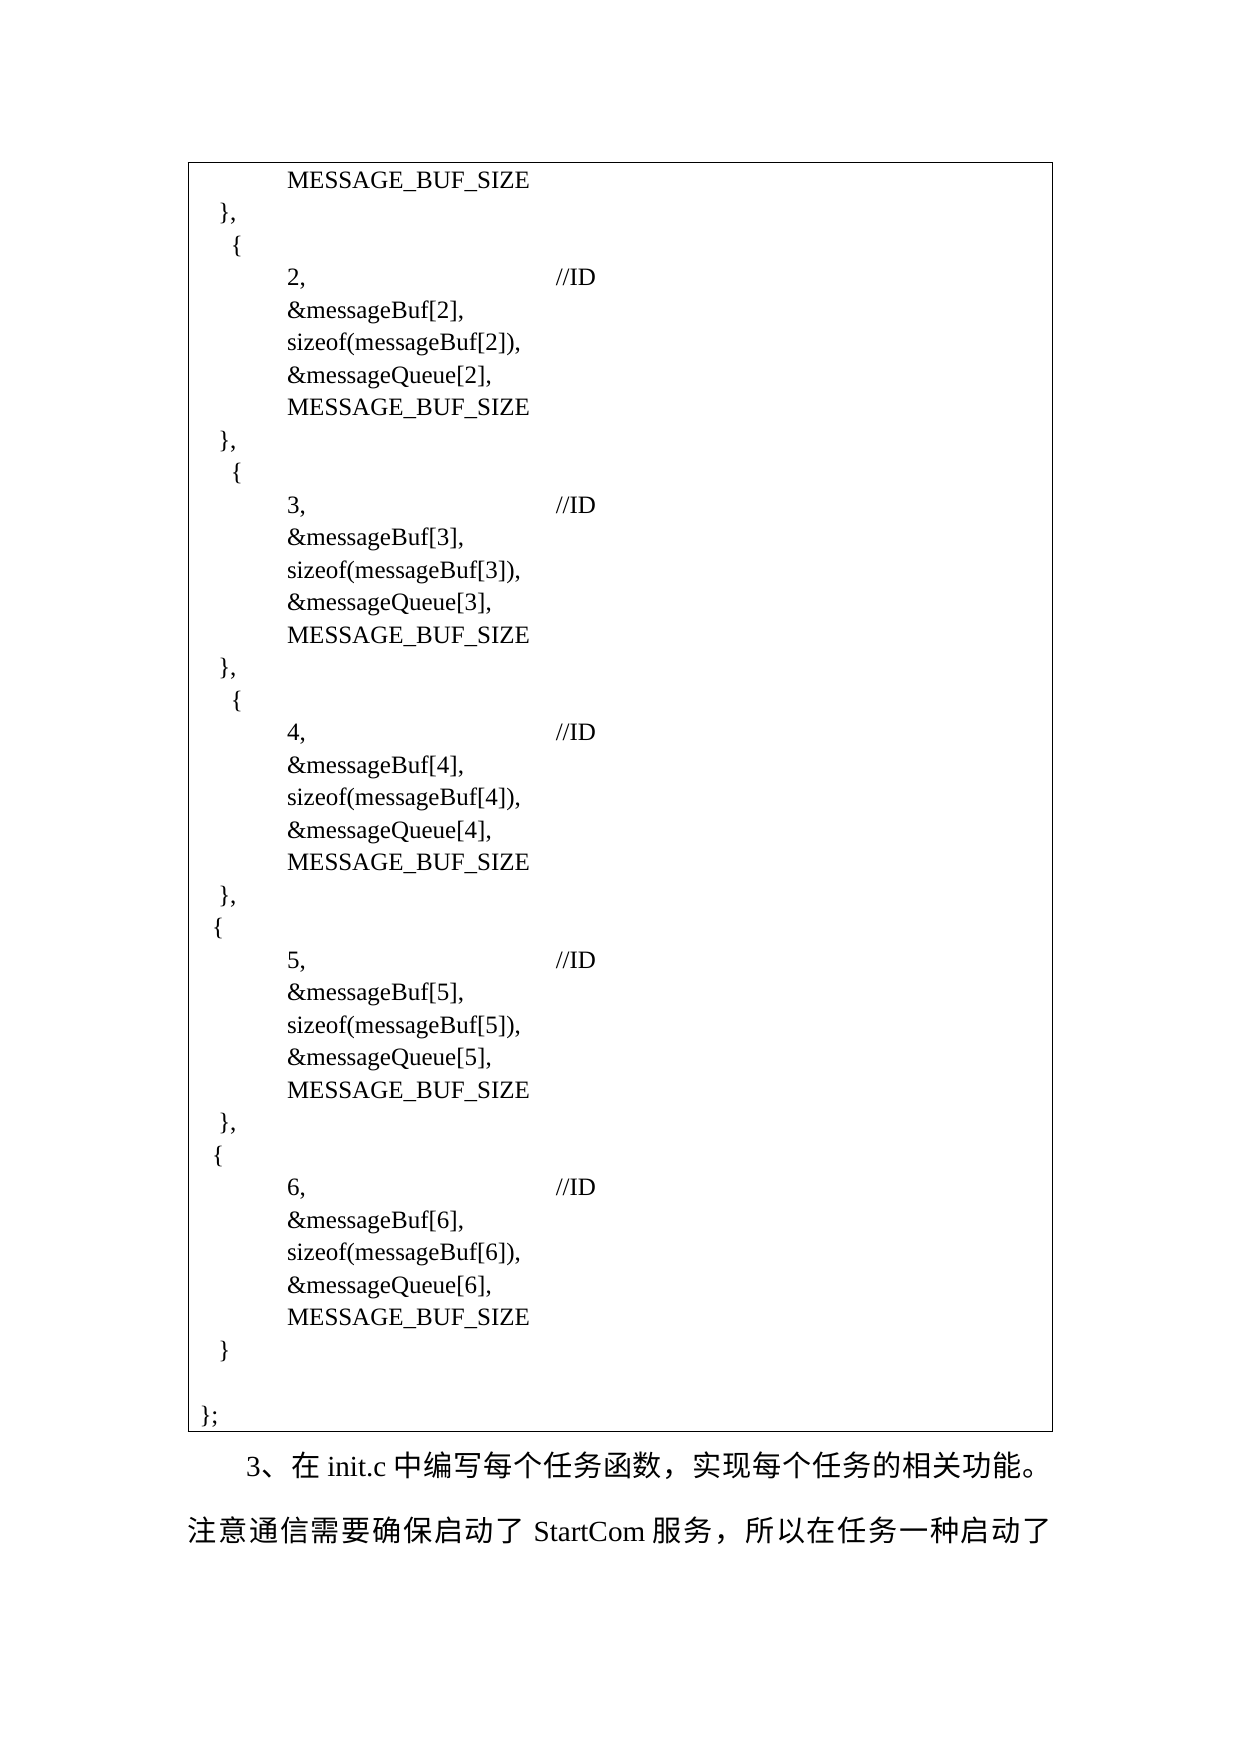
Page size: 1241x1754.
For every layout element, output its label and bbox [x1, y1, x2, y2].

text [187, 1432, 1053, 1562]
table_header [189, 163, 1052, 1431]
